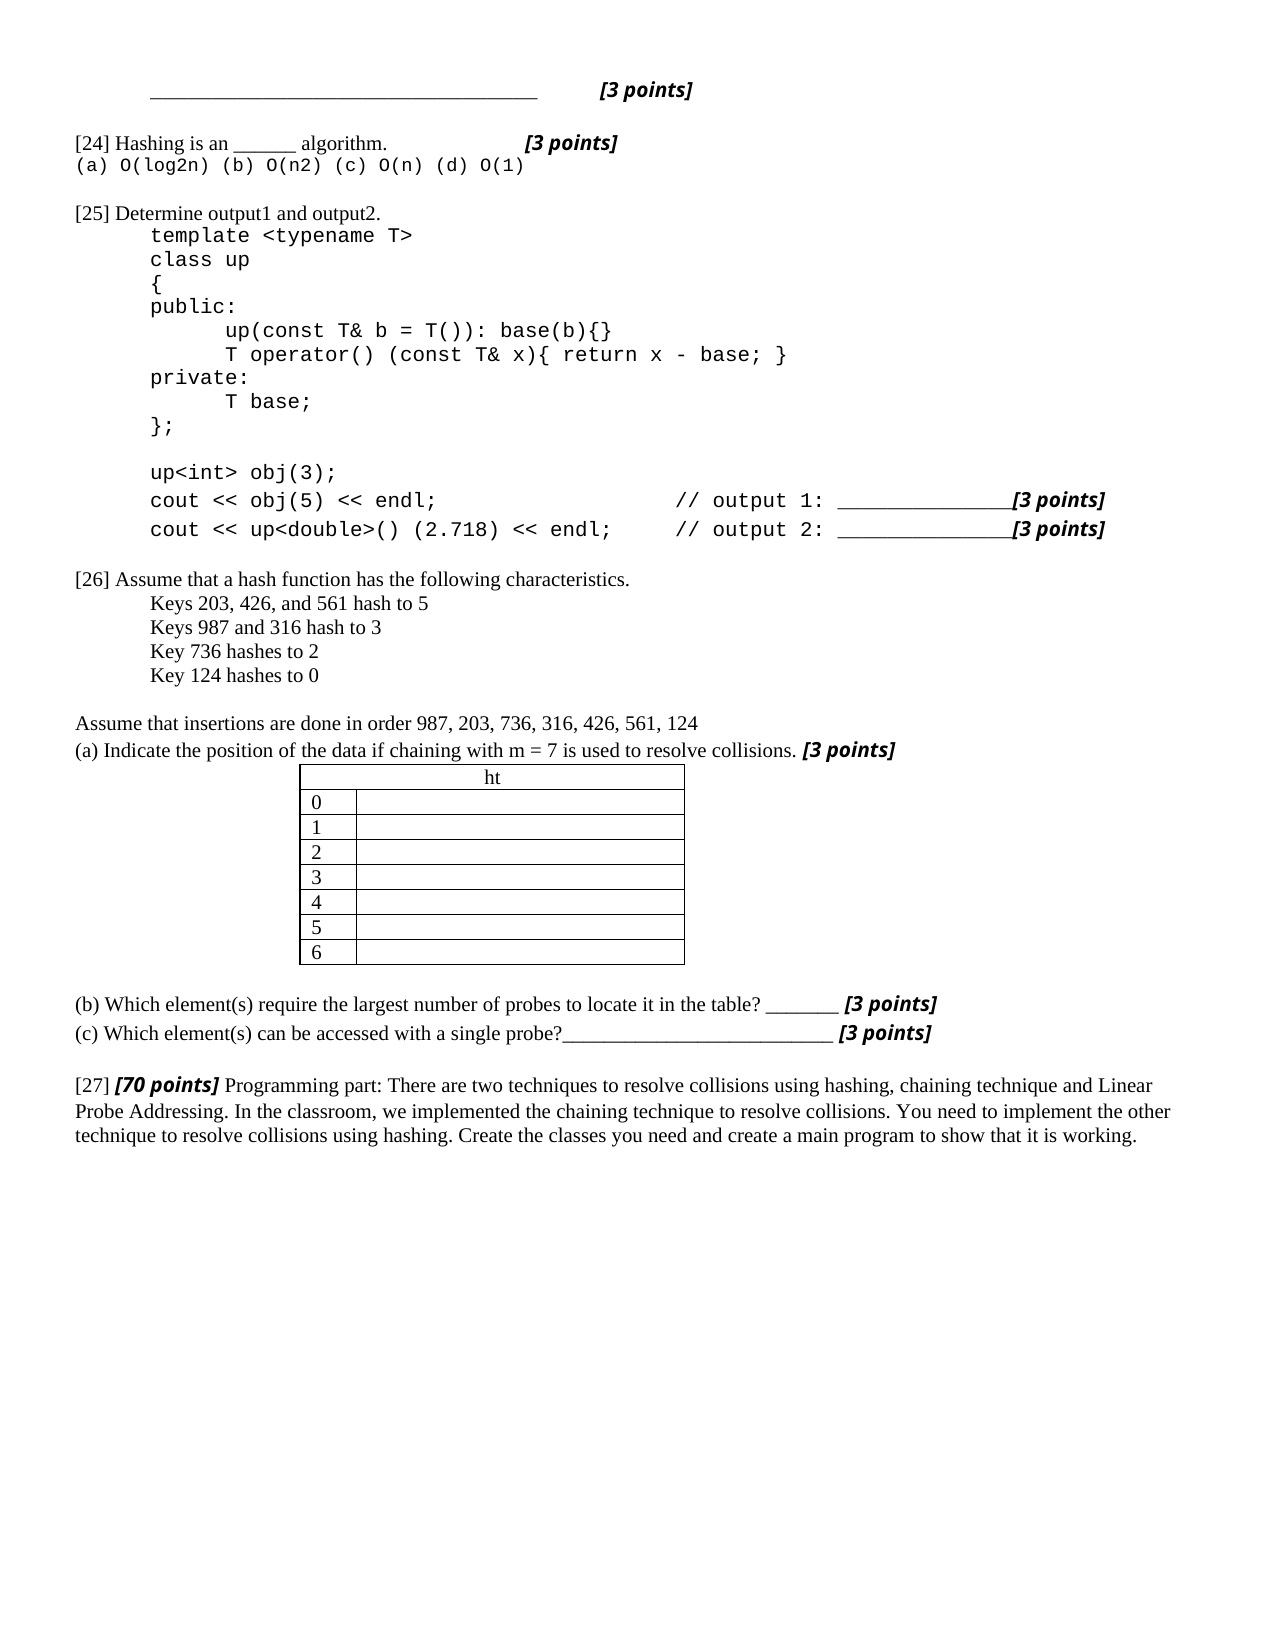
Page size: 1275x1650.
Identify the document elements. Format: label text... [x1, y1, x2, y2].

table_cell [357, 840, 684, 864]
text (a) Indicate the position of the data if chaining with m = 7 is used to resolve collisions. [3 points] [75, 735, 1200, 763]
text Key 736 hashes to 2 [150, 639, 1200, 663]
text cout << up<double>() (2.718) << endl; // output 2: ______________[3 points] [150, 514, 1200, 543]
text [27] [70 points] Programming part: There are two techniques to resolve collisions using hashing, chaining technique and Linear Probe Addressing. In the classroom, we implemented the chaining technique to resolve collisions. You need to implement the other technique to resolve collisions using hashing. Create the classes you need and create a main program to show that it is working. [75, 1070, 1200, 1147]
text (c) Which element(s) can be accessed with a single probe?__________________________ [3 points] [75, 1018, 1200, 1046]
table_cell [357, 790, 684, 814]
table_cell [357, 890, 684, 914]
text [25] Determine output1 and output2. [75, 201, 1200, 225]
text Keys 203, 426, and 561 hash to 5 [150, 591, 1200, 615]
text { [150, 273, 1200, 296]
table_header ht [301, 765, 684, 789]
text (b) Which element(s) require the largest number of probes to locate it in the table? _______ [3 points] [75, 989, 1200, 1018]
text (a) O(log2n) (b) O(n2) (c) O(n) (d) O(1) [75, 156, 1200, 177]
table_cell 5 [301, 915, 356, 939]
text cout << obj(5) << endl; // output 1: ______________[3 points] [150, 486, 1200, 514]
text public: [150, 296, 1200, 320]
text template <typename T> [150, 225, 1200, 249]
table_cell [357, 865, 684, 889]
table_cell 4 [301, 890, 356, 914]
text [26] Assume that a hash function has the following characteristics. [75, 567, 1200, 591]
text T operator() (const T& x){ return x - base; } [150, 344, 1200, 367]
text up(const T& b = T()): base(b){} [150, 320, 1200, 344]
text _______________________________ [3 points] [150, 75, 1200, 103]
text class up [150, 249, 1200, 273]
text up<int> obj(3); [150, 462, 1200, 486]
text [24] Hashing is an ______ algorithm. [3 points] [75, 128, 1200, 156]
table_cell [357, 940, 684, 964]
table_cell 0 [301, 790, 356, 814]
table_cell 2 [301, 840, 356, 864]
table_cell 3 [301, 865, 356, 889]
text Key 124 hashes to 0 [150, 663, 1200, 687]
text T base; [150, 391, 1200, 414]
text Assume that insertions are done in order 987, 203, 736, 316, 426, 561, 124 [75, 711, 1200, 735]
table_cell 6 [301, 940, 356, 964]
text private: [150, 367, 1200, 391]
table_cell [357, 815, 684, 839]
table_cell 1 [301, 815, 356, 839]
text }; [150, 414, 1200, 438]
table_cell [357, 915, 684, 939]
text Keys 987 and 316 hash to 3 [150, 615, 1200, 639]
